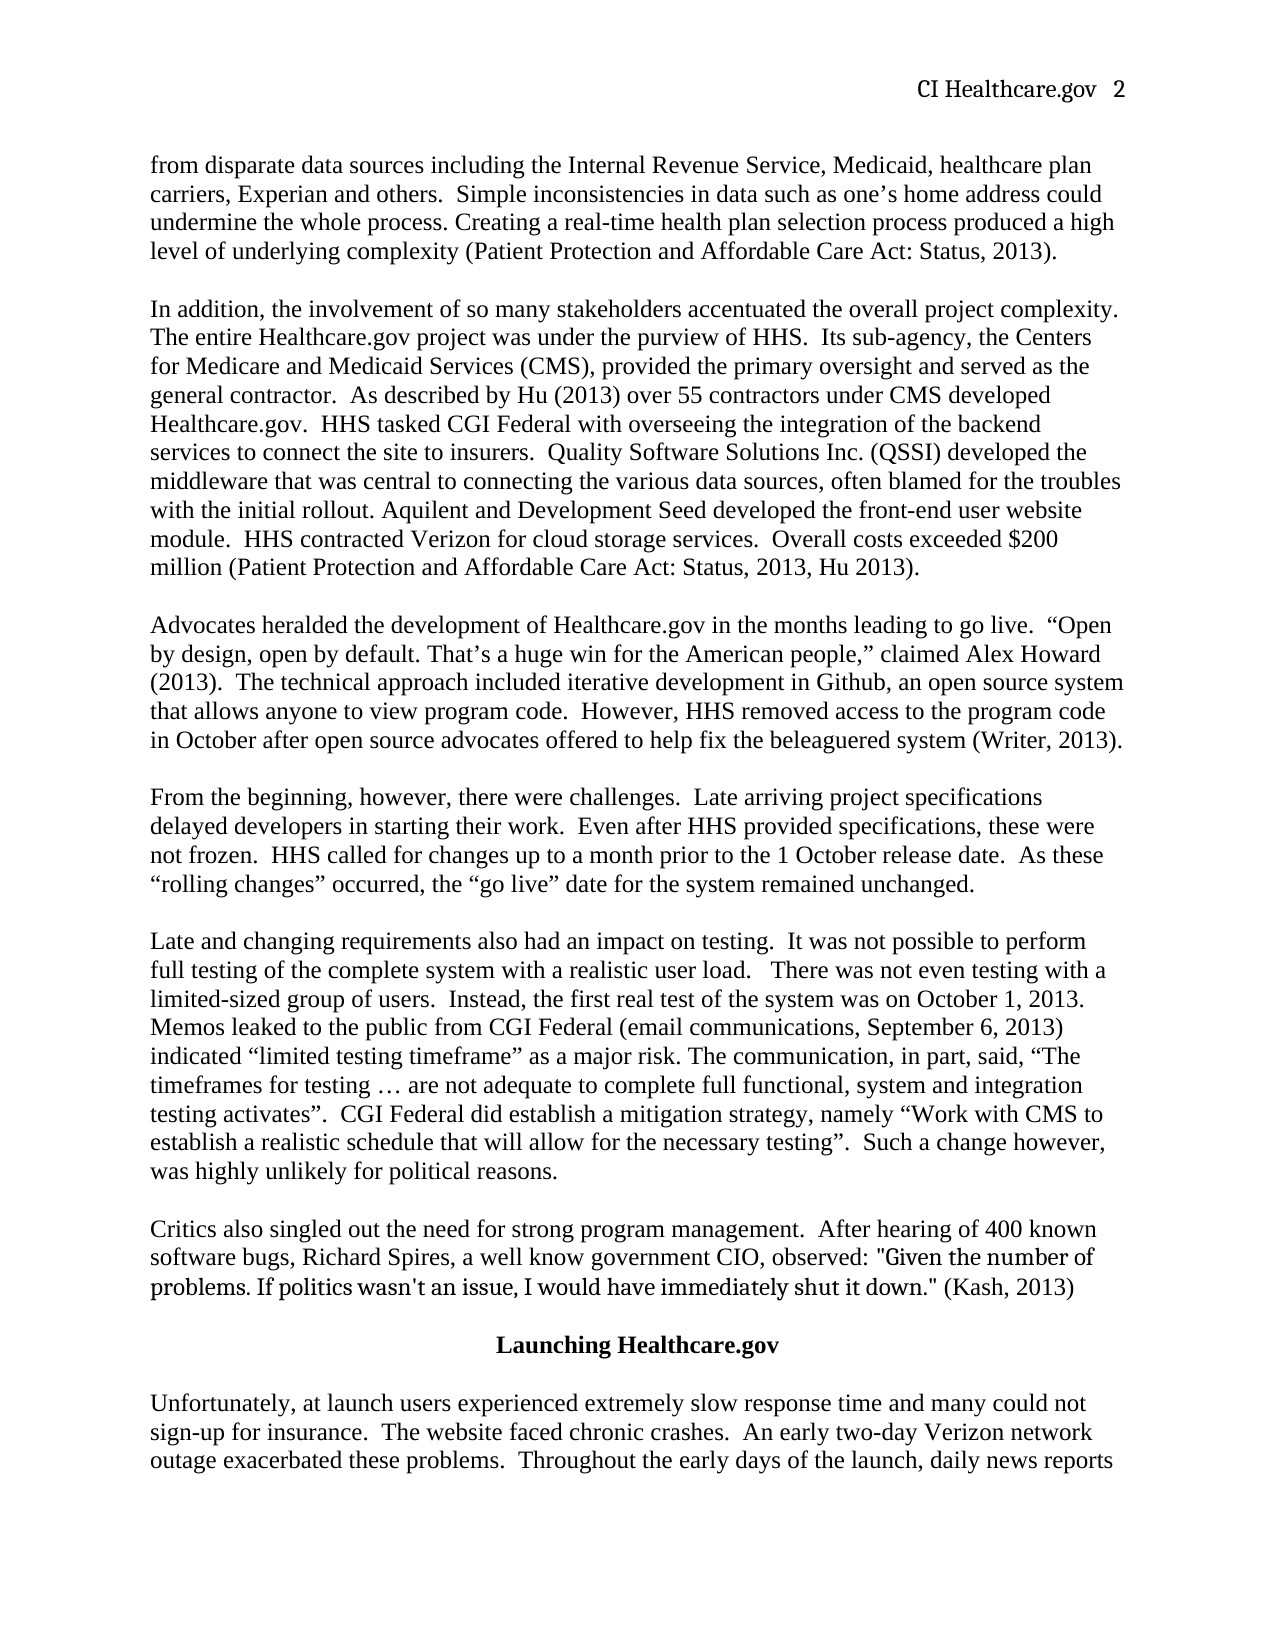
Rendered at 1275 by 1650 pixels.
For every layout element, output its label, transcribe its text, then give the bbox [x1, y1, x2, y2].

text From the beginning, however, there were challenges. Late arriving project specifications delayed developers in starting their work. Even after HHS provided specifications, these were not frozen. HHS called for changes up to a month prior to the 1 October release date. As these “rolling changes” occurred, the “go live” date for the system remained unchanged. [150, 782, 1125, 897]
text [150, 150, 1125, 265]
text In addition, the involvement of so many stakeholders accentuated the overall project complexity. The entire Healthcare.gov project was under the purview of HHS. Its sub-agency, the Centers for Medicare and Medicaid Services (CMS), provided the primary oversight and served as the general contractor. As described by Hu (2013) over 55 contractors under CMS developed Healthcare.gov. HHS tasked CGI Federal with overseeing the integration of the backend services to connect the site to insurers. Quality Software Solutions Inc. (QSSI) developed the middleware that was central to connecting the various data sources, often blamed for the troubles with the initial rollout. Aquilent and Development Seed developed the front-end user website module. HHS contracted Verizon for cloud storage services. Overall costs exceeded $200 million (Patient Protection and Affordable Care Act: Status, 2013, Hu 2013). [150, 294, 1125, 581]
text Late and changing requirements also had an impact on testing. It was not possible to perform full testing of the complete system with a realistic user load. There was not even testing with a limited-sized group of users. Instead, the first real test of the system was on October 1, 2013. Memos leaked to the public from CGI Federal (email communications, September 6, 2013) indicated “limited testing timeframe” as a major risk. The communication, in part, said, “The timeframes for testing … are not adequate to complete full functional, system and integration testing activates”. CGI Federal did establish a mitigation strategy, namely “Work with CMS to establish a realistic schedule that will allow for the necessary testing”. Such a change however, was highly unlikely for political reasons. [150, 926, 1125, 1185]
text Critics also singled out the need for strong program management. After hearing of 400 known software bugs, Richard Spires, a well know government CIO, observed: "Given the number of problems. If politics wasn't an issue, I would have immediately shut it down." (Kash, 2013) [150, 1214, 1125, 1302]
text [150, 1388, 1125, 1474]
text Launching Healthcare.gov [150, 1330, 1125, 1359]
text Advocates heralded the development of Healthcare.gov in the months leading to go live. “Open by design, open by default. That’s a huge win for the American people,” claimed Alex Howard (2013). The technical approach included iterative development in Github, an open source system that allows anyone to view program code. However, HHS removed access to the program code in October after open source advocates offered to help fix the beleaguered system (Writer, 2013). [150, 610, 1125, 754]
